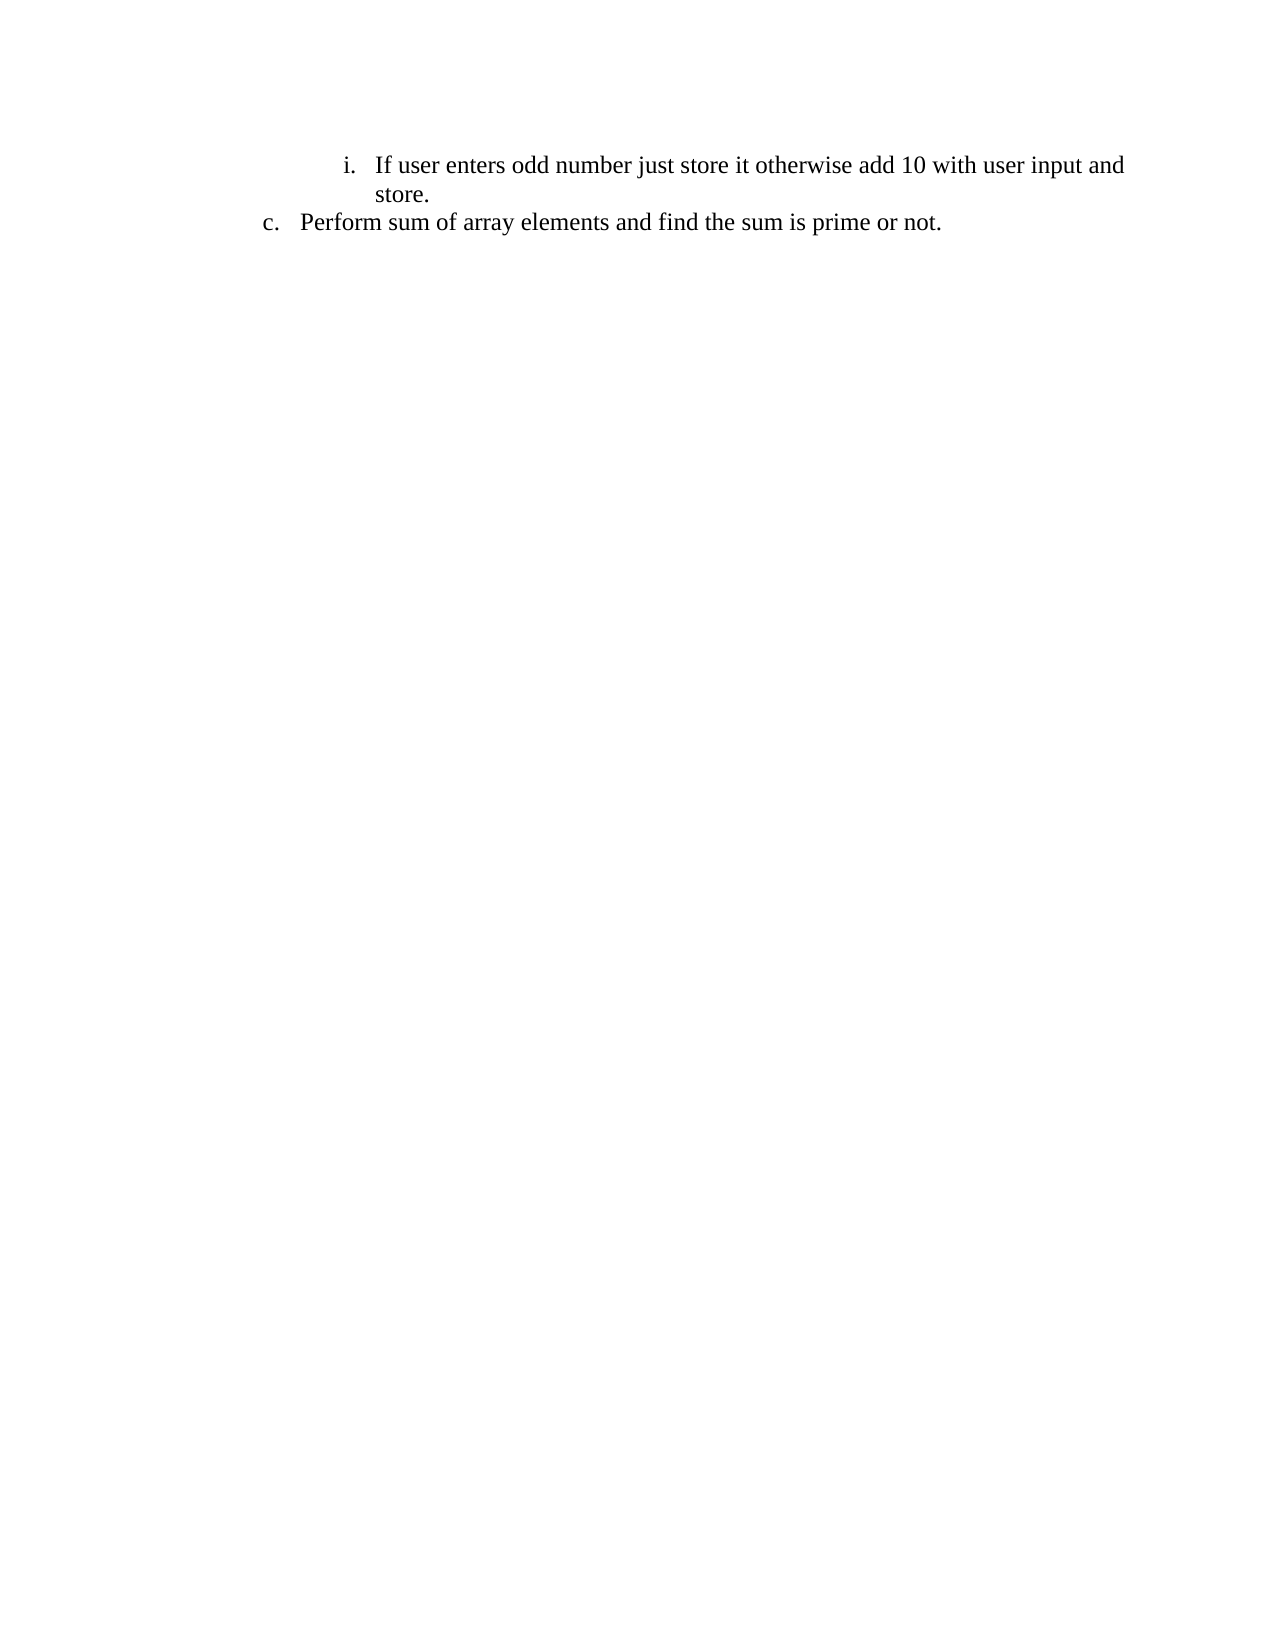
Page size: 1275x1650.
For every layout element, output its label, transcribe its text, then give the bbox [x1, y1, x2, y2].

list Perform sum of array elements and find the sum is prime or not. [262, 207, 1125, 236]
list If user enters odd number just store it otherwise add 10 with user input and store. [356, 150, 1125, 207]
